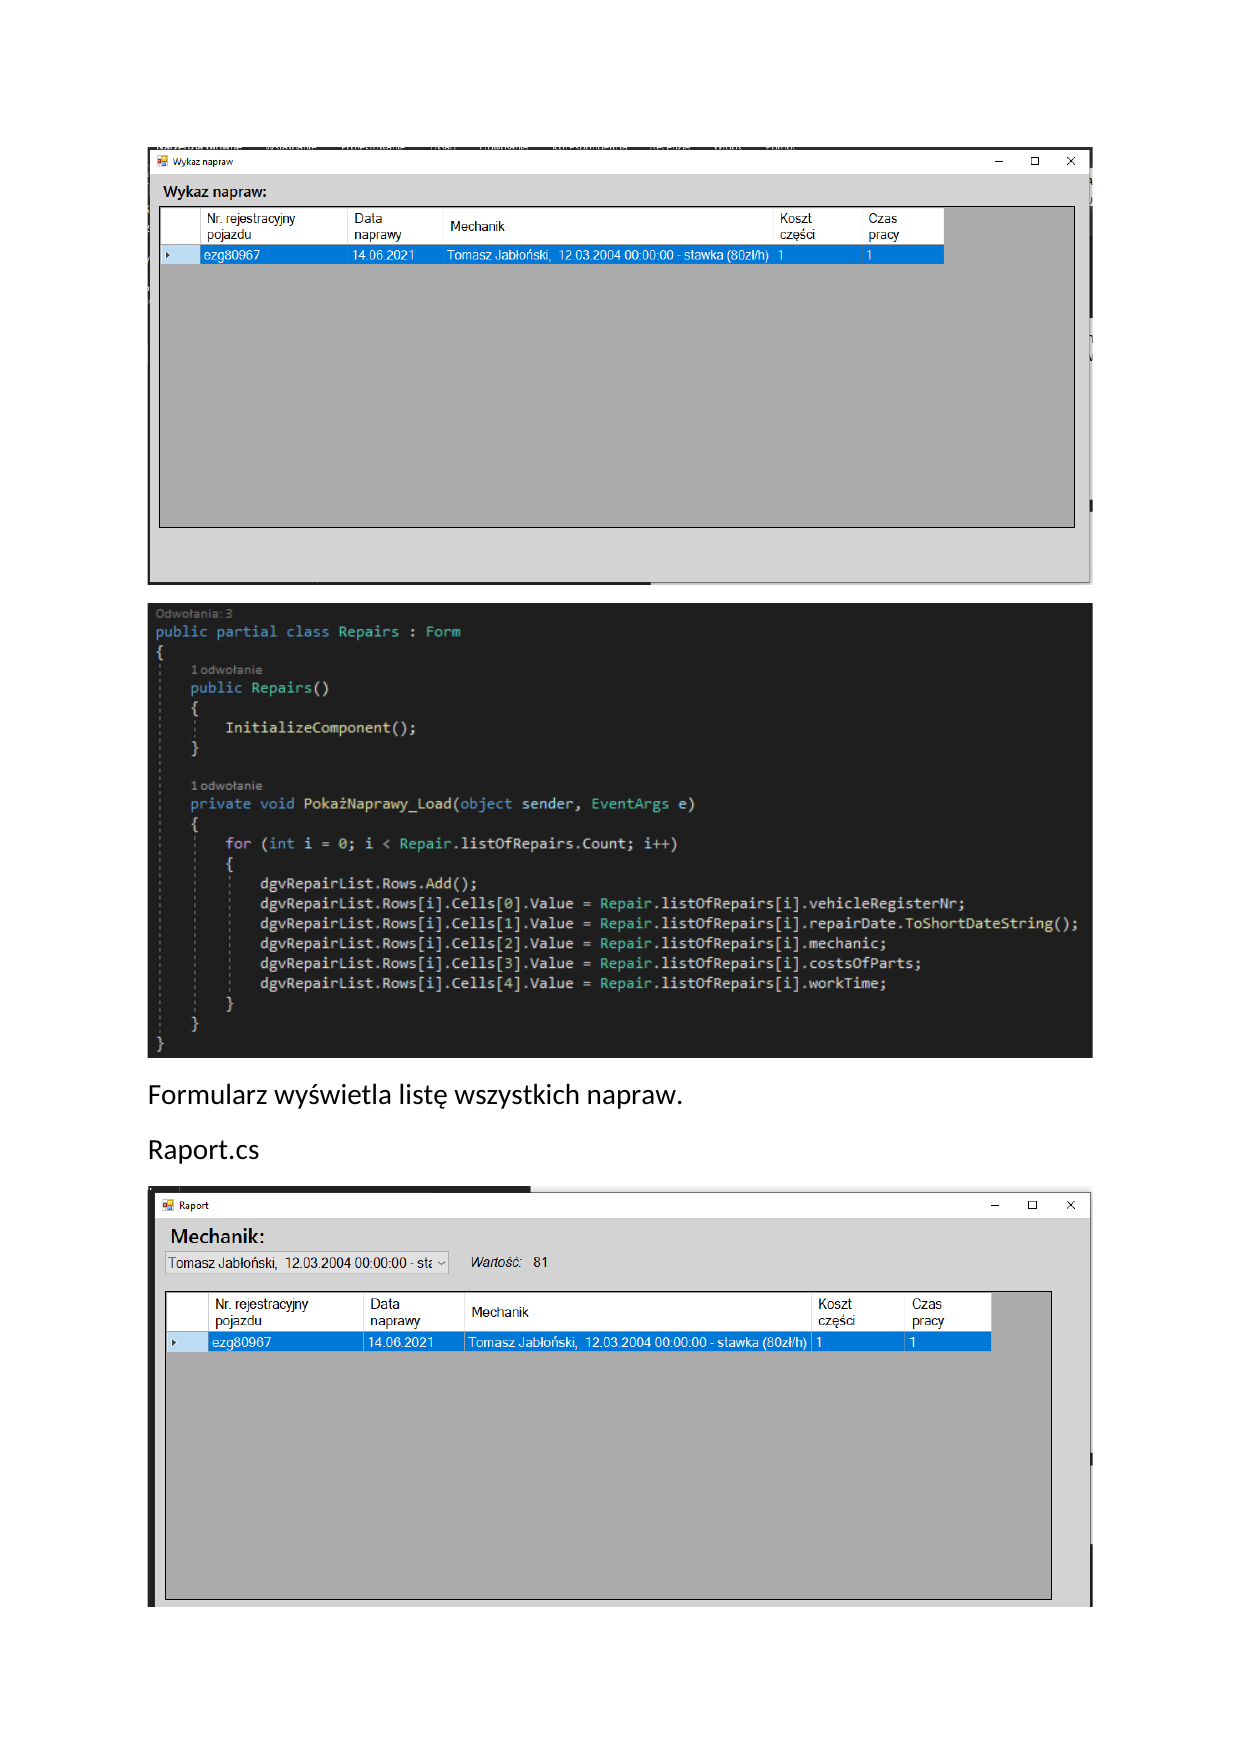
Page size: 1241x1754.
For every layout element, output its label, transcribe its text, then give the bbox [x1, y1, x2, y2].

picture [147, 1186, 1093, 1607]
text Formularz wyświetla listę wszystkich napraw. [148, 1076, 1093, 1112]
picture [147, 147, 1093, 585]
text Raport.cs [148, 1131, 1093, 1167]
picture [147, 603, 1093, 1058]
